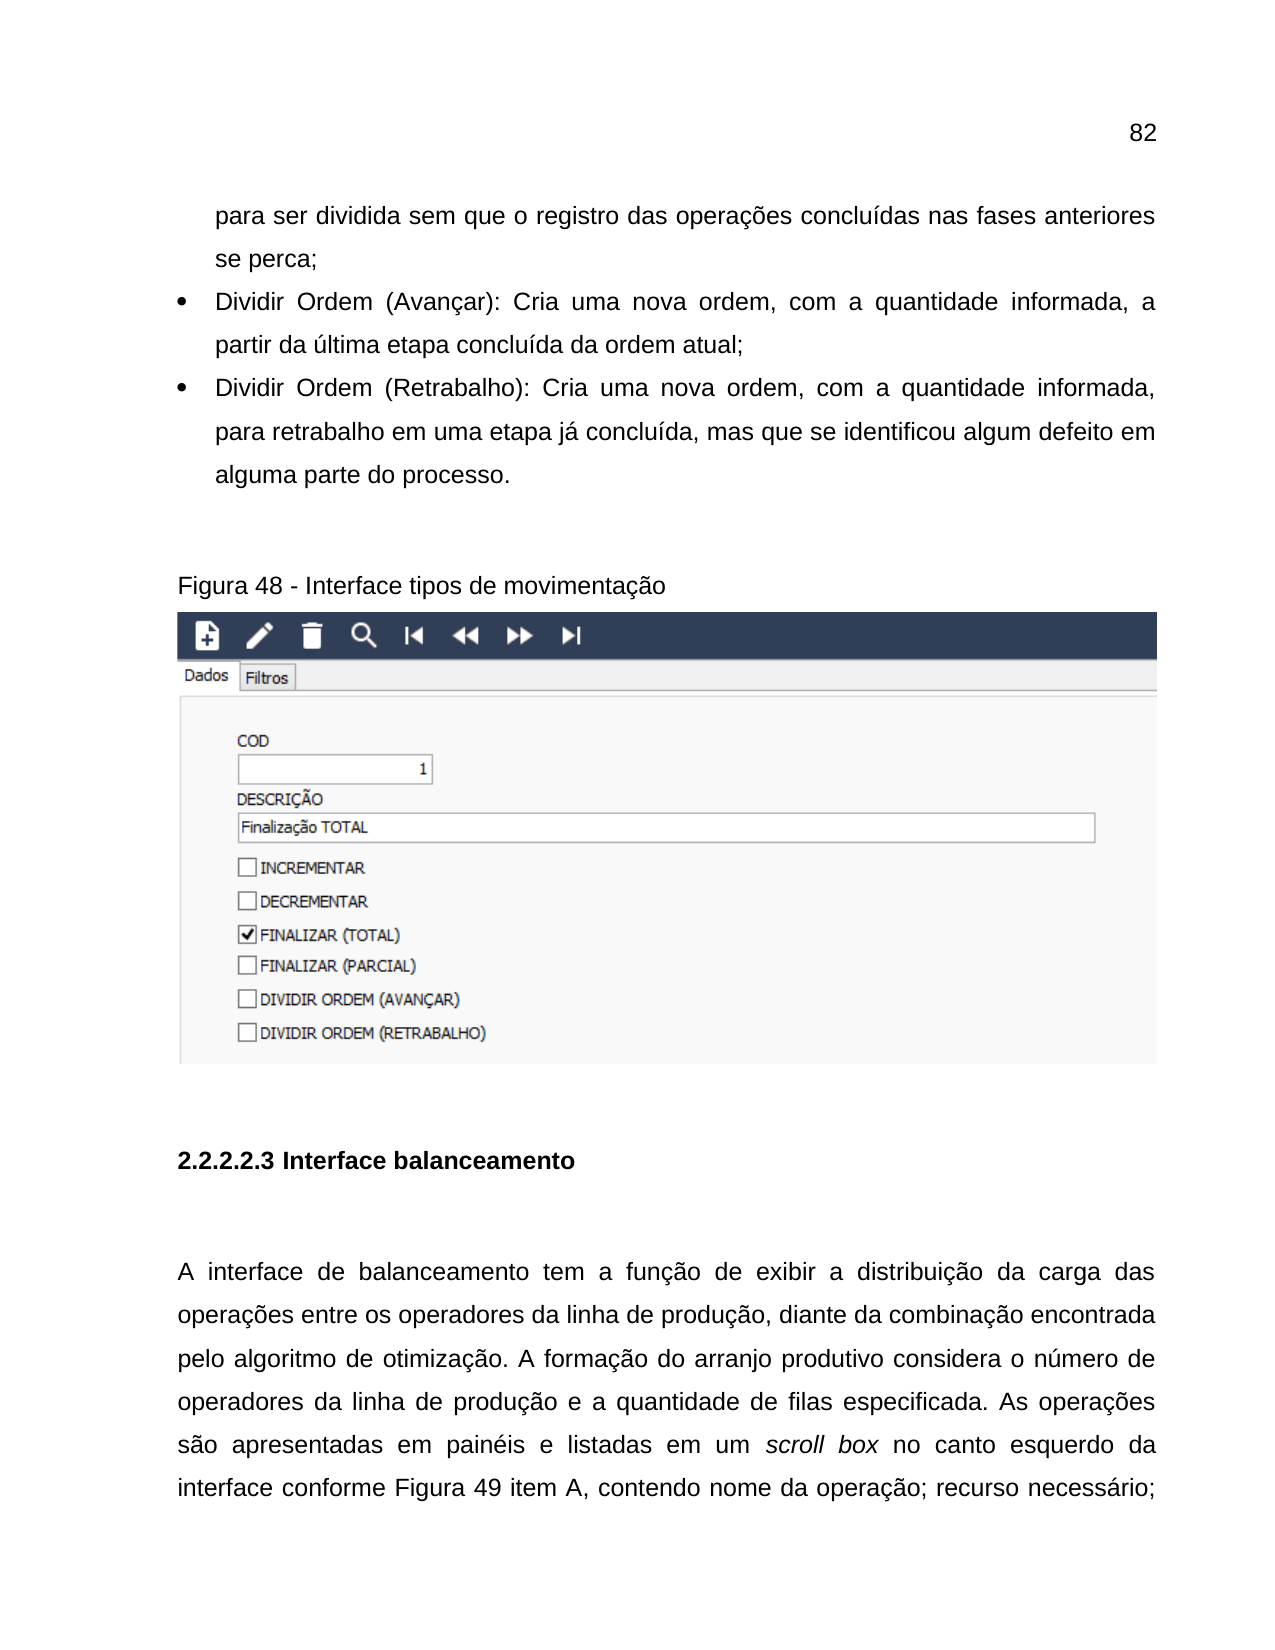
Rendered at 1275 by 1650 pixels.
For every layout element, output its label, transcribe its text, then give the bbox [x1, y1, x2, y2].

text Figura 48 - Interface tipos de movimentação [177, 571, 1157, 599]
list Dividir Ordem (Avançar): Cria uma nova ordem, com a quantidade informada, a partir da última etapa concluída da ordem atual; [177, 287, 1157, 359]
picture [177, 612, 1157, 1064]
list Dividir Ordem (Retrabalho): Cria uma nova ordem, com a quantidade informada, para retrabalho em uma etapa já concluída, mas que se identificou algum defeito em alguma parte do processo. [177, 373, 1157, 488]
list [177, 201, 1157, 272]
subtitle Interface balanceamento [177, 1146, 1157, 1175]
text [177, 1257, 1157, 1502]
